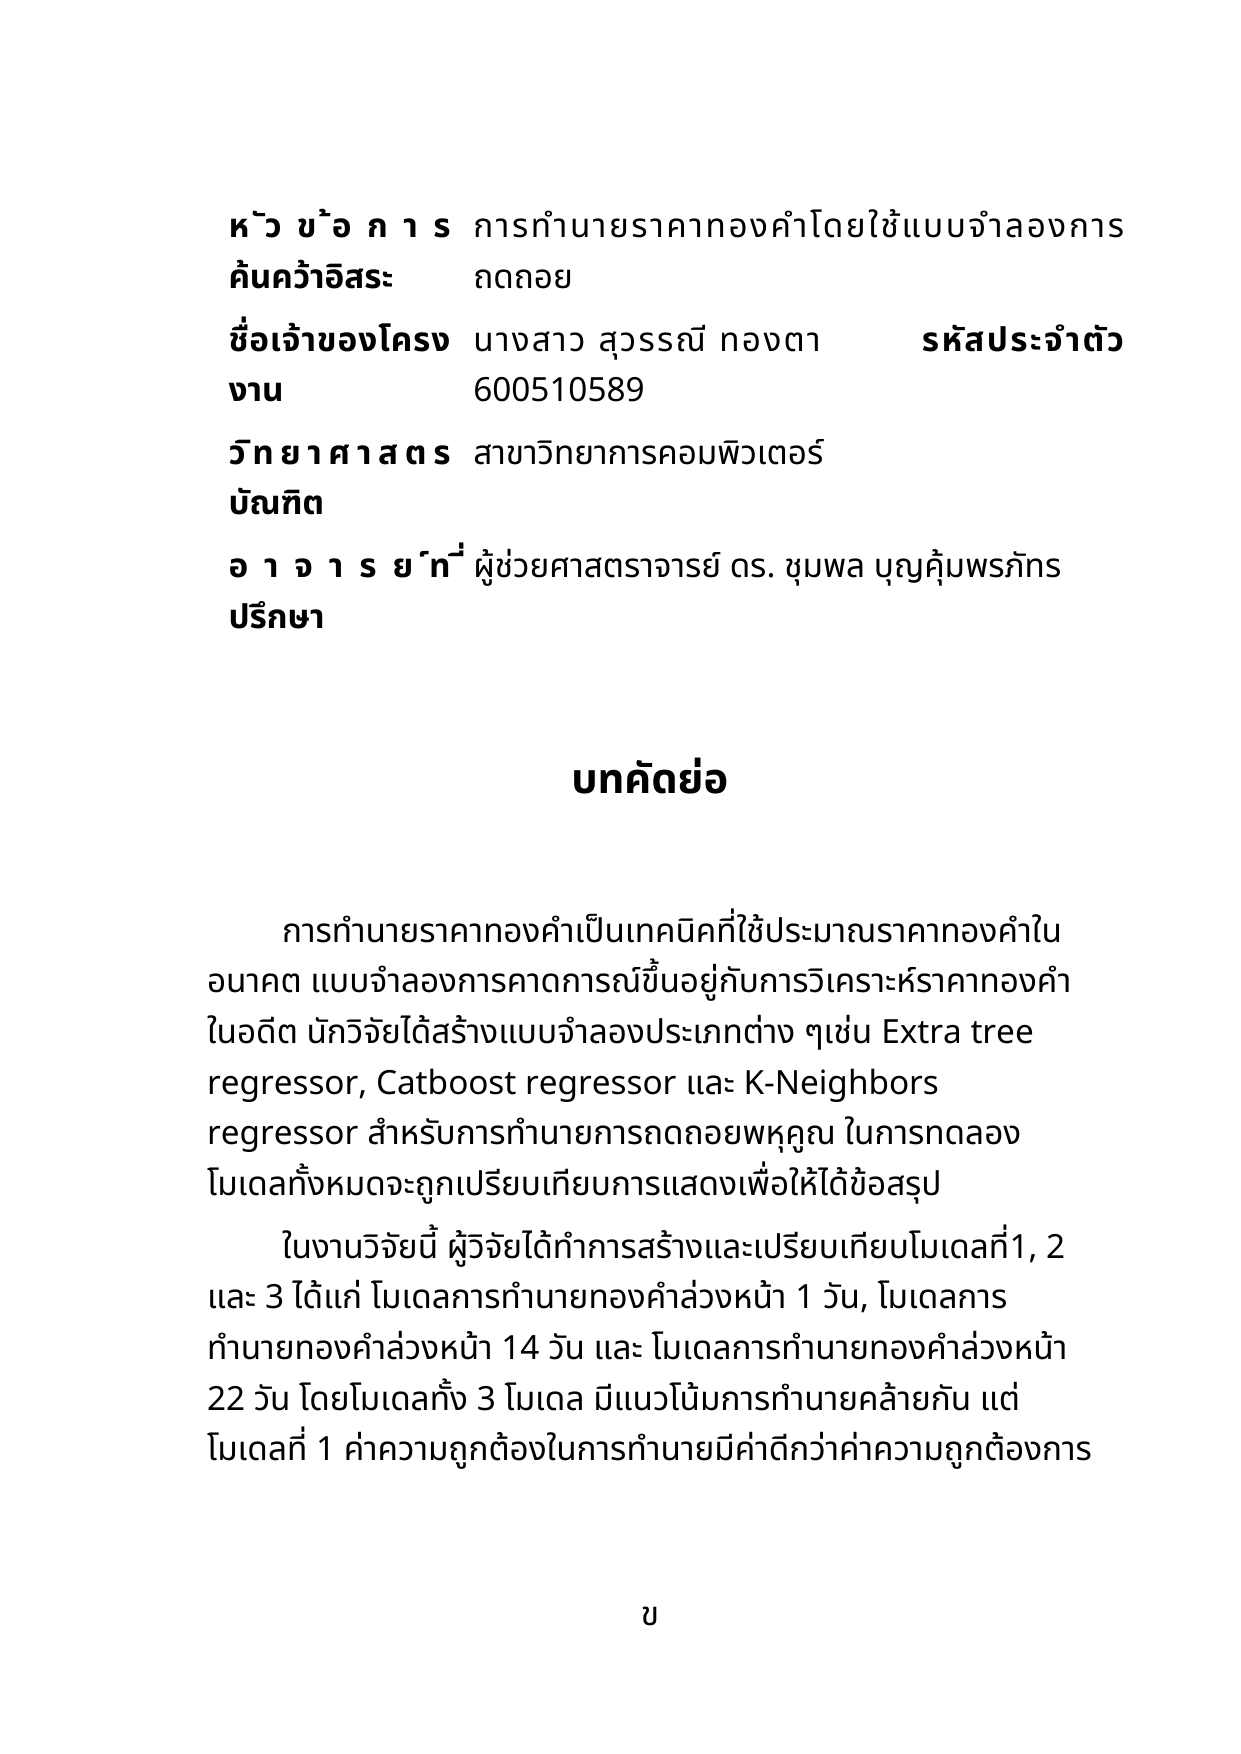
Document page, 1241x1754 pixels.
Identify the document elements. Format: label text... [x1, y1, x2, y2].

text บทคัดย่อ [207, 750, 1092, 813]
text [207, 1223, 1092, 1476]
text การทำนายราคาทองคำเป็นเทคนิคที่ใช้ประมาณราคาทองคำในอนาคต แบบจำลองการคาดการณ์ขึ้นอยู่กับการวิเคราะห์ราคาทองคำในอดีต นักวิจัยได้สร้างแบบจำลองประเภทต่าง ๆเช่น Extra tree regressor, Catboost regressor และ K-Neighbors regressor สำหรับการทำนายการถดถอยพหุคูณ ในการทดลองโมเดลทั้งหมดจะถูกเปรียบเทียบการแสดงเพื่อให้ได้ข้อสรุป [207, 907, 1092, 1210]
table_cell วิทยาศาสตรบัณฑิต [217, 416, 462, 530]
table_cell นางสาว สุวรรณี ทองตา รหัสประจำตัว 600510589 [462, 303, 1135, 416]
table_header หัวข้อการค้นคว้าอิสระ [217, 190, 462, 303]
table_cell สาขาวิทยาการคอมพิวเตอร์ [462, 416, 1135, 530]
table_header การทำนายราคาทองคำโดยใช้แบบจำลองการถดถอย [462, 190, 1135, 303]
table_cell ผู้ช่วยศาสตราจารย์ ดร. ชุมพล บุญคุ้มพรภัทร [462, 530, 1135, 643]
table_cell อาจารย์ที่ปรึกษา [217, 530, 462, 643]
table_cell ชื่อเจ้าของโครงงาน [217, 303, 462, 416]
